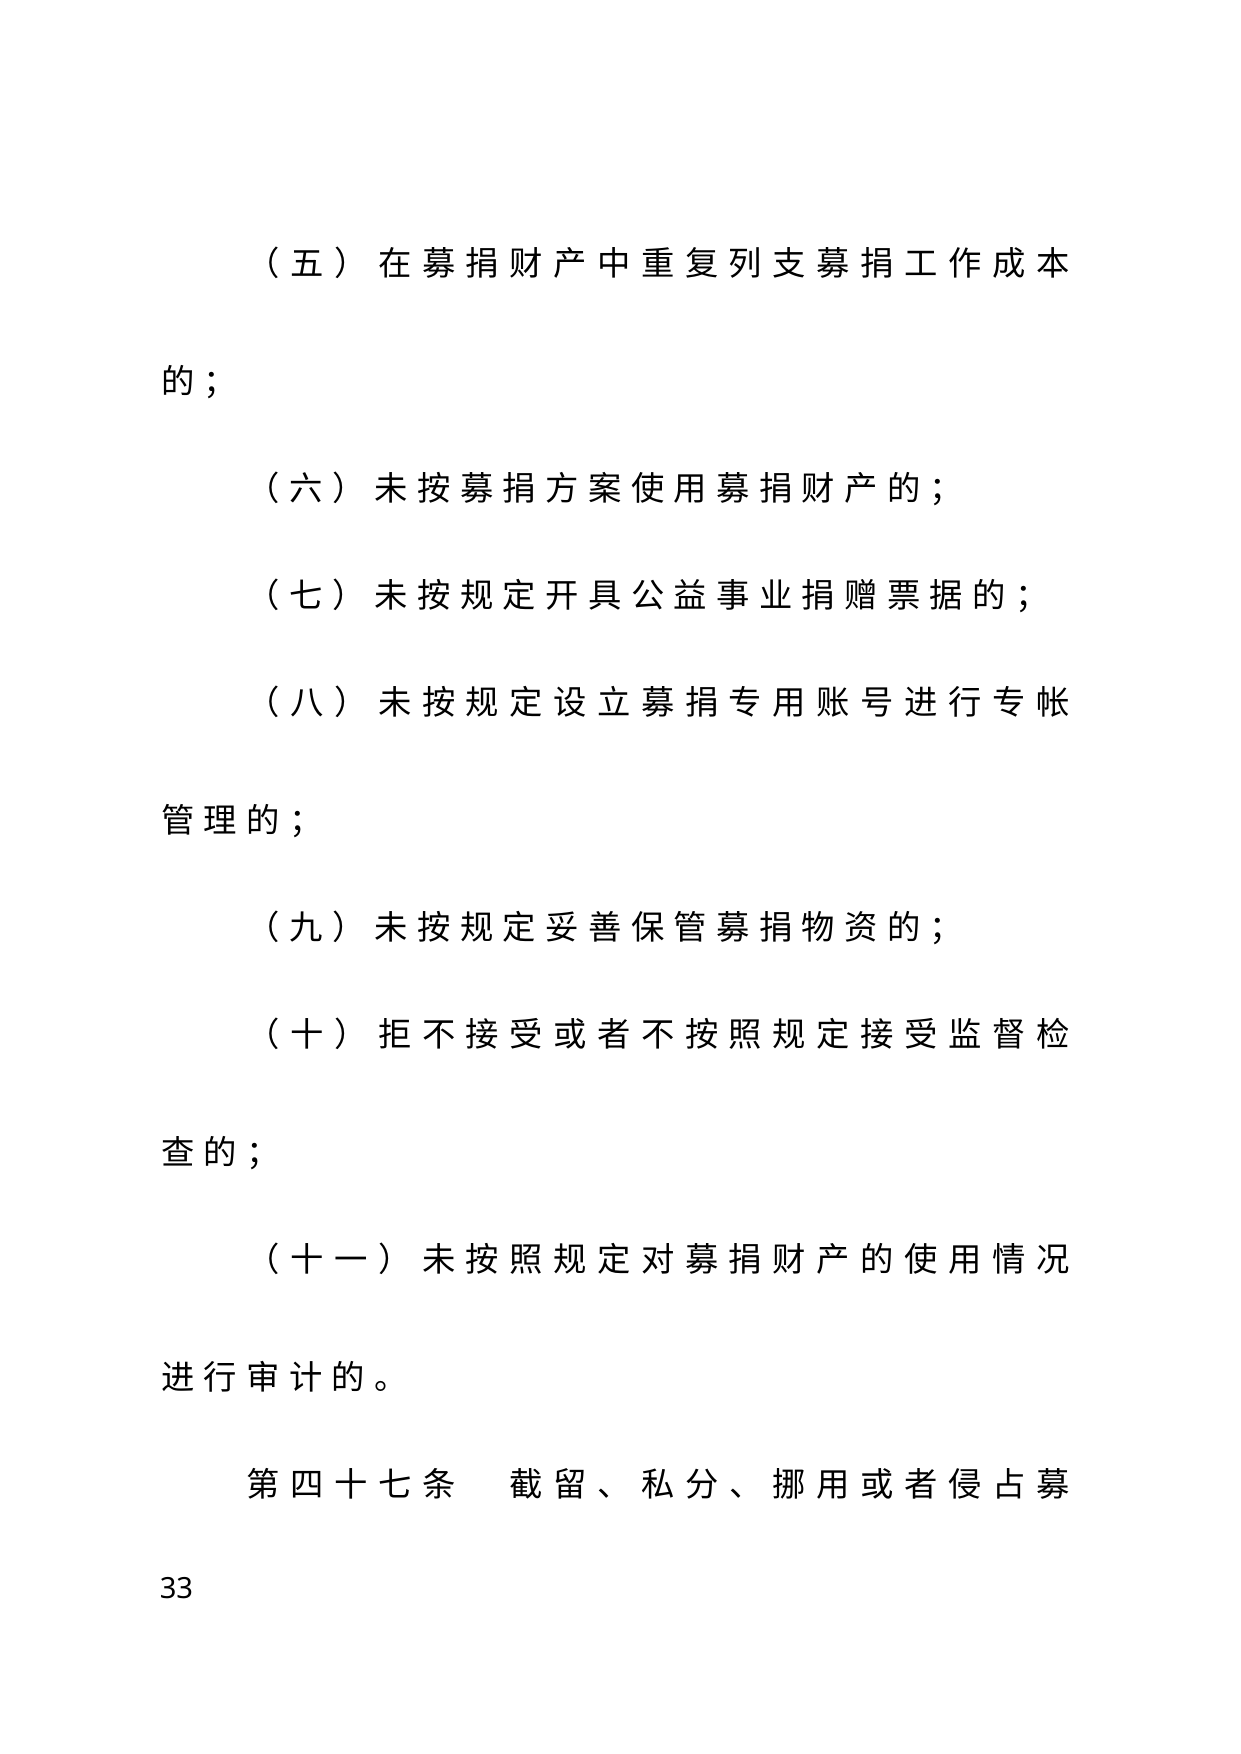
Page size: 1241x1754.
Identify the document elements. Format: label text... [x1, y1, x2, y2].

text （九）未按规定妥善保管募捐物资的； [161, 877, 1079, 972]
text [161, 1434, 1079, 1529]
text （十）拒不接受或者不按照规定接受监督检查的； [161, 984, 1079, 1197]
text （五）在募捐财产中重复列支募捐工作成本的； [161, 213, 1079, 427]
text （八）未按规定设立募捐专用账号进行专帐管理的； [161, 652, 1079, 865]
text （六）未按募捐方案使用募捐财产的； [161, 439, 1079, 533]
text （十一）未按照规定对募捐财产的使用情况进行审计的。 [161, 1209, 1079, 1423]
text （七）未按规定开具公益事业捐赠票据的； [161, 545, 1079, 640]
